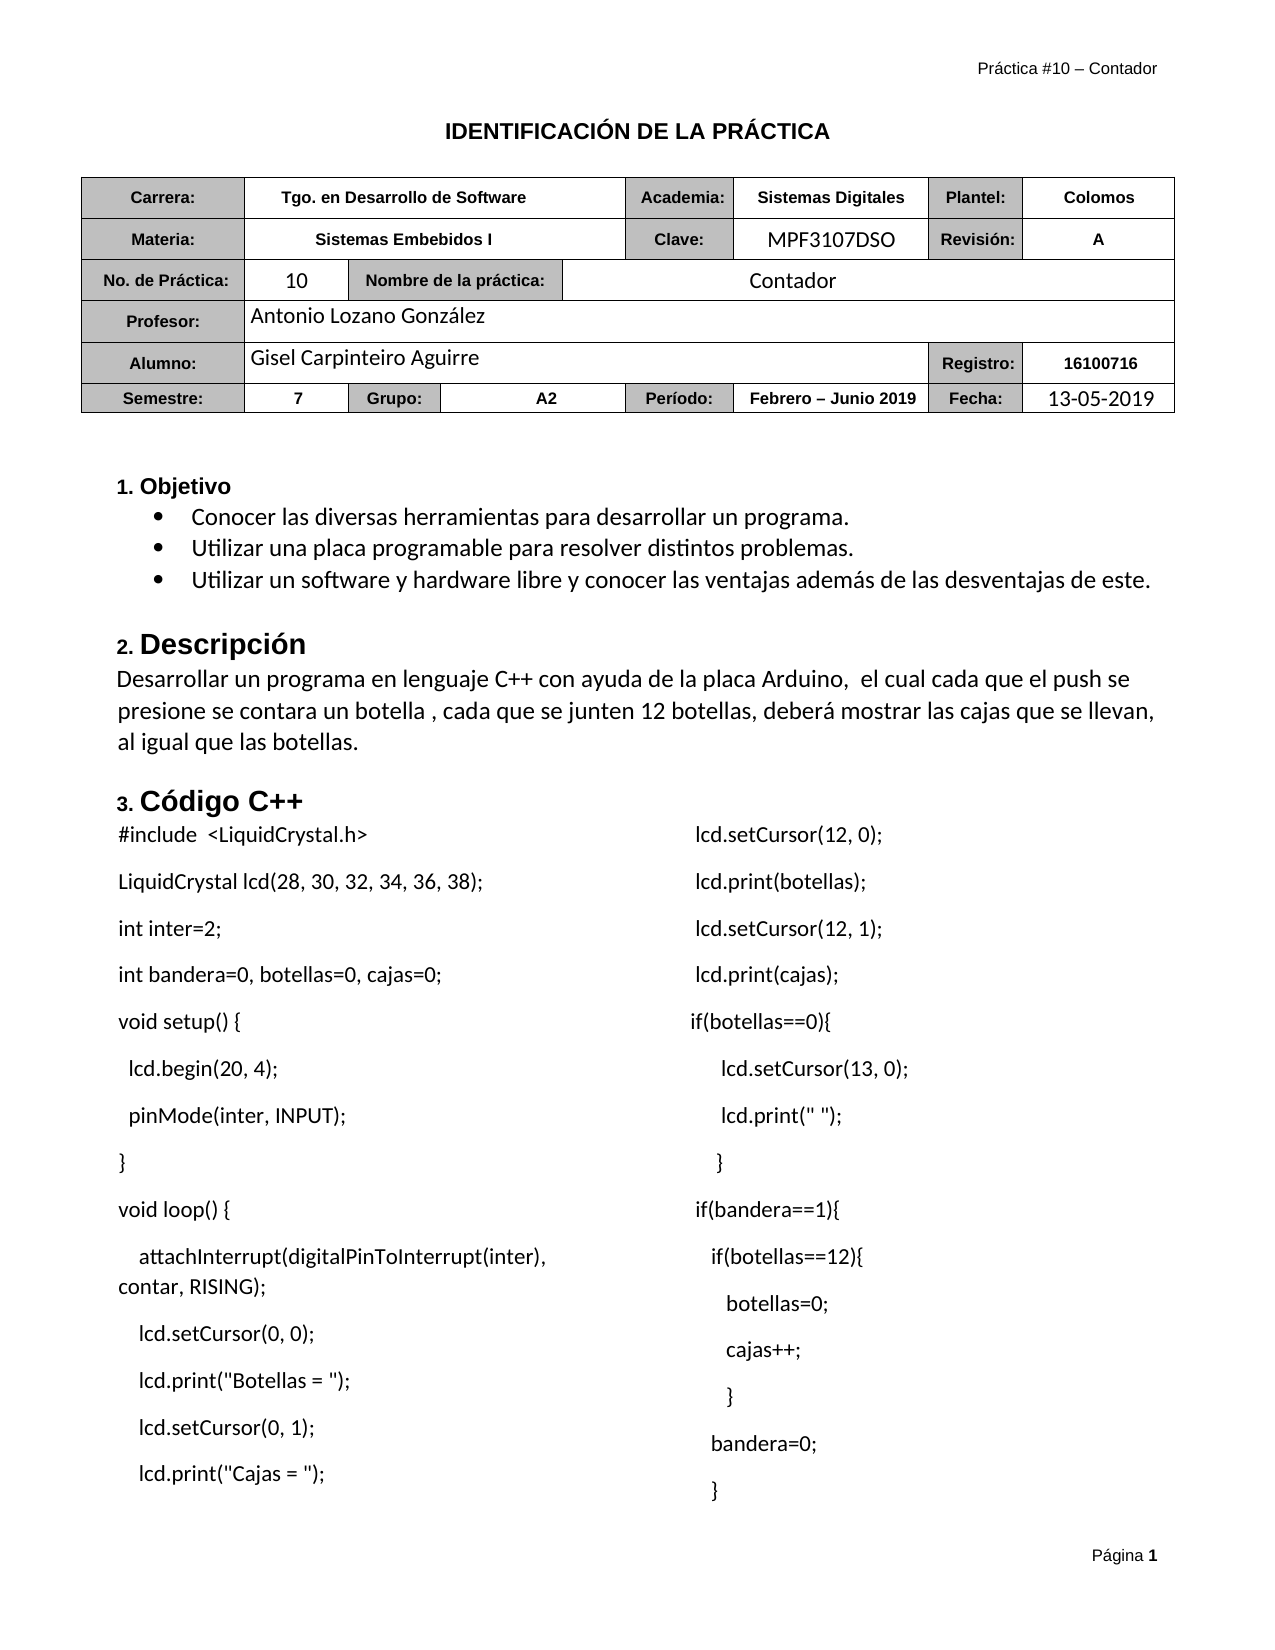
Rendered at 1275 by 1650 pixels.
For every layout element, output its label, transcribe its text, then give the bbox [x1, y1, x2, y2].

table_cell 10 [245, 260, 348, 300]
table_cell 7 [245, 384, 348, 412]
text lcd.print("Botellas = "); [118, 1366, 599, 1394]
text lcd.setCursor(0, 0); [118, 1319, 599, 1347]
text bandera=0; [674, 1429, 1156, 1457]
subtitle Código C++ [116, 784, 1156, 817]
text lcd.setCursor(12, 1); [674, 914, 1156, 942]
table_header Plantel: [929, 178, 1022, 218]
text if(botellas==0){ [674, 1007, 1156, 1035]
table_cell Grupo: [349, 384, 440, 412]
table_cell 16100716 [1023, 343, 1174, 383]
text botellas=0; [674, 1289, 1156, 1317]
table_cell [1023, 301, 1174, 342]
text IDENTIFICACIÓN DE LA PRÁCTICA [119, 118, 1156, 144]
text #include <LiquidCrystal.h> [118, 820, 599, 848]
table_cell No. de Práctica: [82, 260, 244, 300]
text lcd.begin(20, 4); [118, 1054, 599, 1082]
text void loop() { [118, 1195, 599, 1223]
table_cell Alumno: [82, 343, 244, 383]
table_cell Gisel Carpinteiro Aguirre [245, 343, 928, 383]
table_cell Período: [626, 384, 733, 412]
text int inter=2; [118, 914, 599, 942]
table_cell MPF3107DSO [734, 219, 928, 259]
table_header [562, 178, 625, 218]
table_header Colomos [1023, 178, 1174, 218]
text lcd.print(botellas); [674, 867, 1156, 895]
text } [674, 1476, 1156, 1504]
text lcd.setCursor(13, 0); [674, 1054, 1156, 1082]
text lcd.print(" "); [674, 1101, 1156, 1129]
table_cell Nombre de la práctica: [349, 260, 562, 300]
table_cell Revisión: [929, 219, 1022, 259]
text lcd.setCursor(12, 0); [674, 820, 1156, 848]
table_cell Febrero – Junio 2019 [734, 384, 928, 412]
text } [674, 1148, 1156, 1176]
subtitle Objetivo [116, 473, 1156, 499]
text if(bandera==1){ [674, 1195, 1156, 1223]
table_cell Antonio Lozano González [245, 301, 1023, 342]
subtitle Descripción [116, 627, 1156, 661]
text lcd.setCursor(0, 1); [118, 1413, 599, 1441]
table_cell A [1023, 219, 1174, 259]
table_cell Materia: [82, 219, 244, 259]
text int bandera=0, botellas=0, cajas=0; [118, 961, 599, 988]
list Conocer las diversas herramientas para desarrollar un programa. [154, 501, 1156, 532]
text attachInterrupt(digitalPinToInterrupt(inter), contar, RISING); [118, 1242, 599, 1300]
text Desarrollar un programa en lenguaje C++ con ayuda de la placa Arduino, el cual cada que el push se presione se contara un botella , cada que se junten 12 botellas, deberá mostrar las cajas que se llevan, al igual que las botellas. [116, 663, 1156, 757]
text lcd.print("Cajas = "); [118, 1459, 599, 1487]
table_header Tgo. en Desarrollo de Software [245, 178, 562, 218]
table_cell [562, 384, 625, 412]
table_header Carrera: [82, 178, 244, 218]
list Utilizar un software y hardware libre y conocer las ventajas además de las desventajas de este. [154, 564, 1156, 594]
table_cell 13-05-2019 [1023, 384, 1174, 412]
table_cell Fecha: [929, 384, 1022, 412]
table_header Academia: [626, 178, 733, 218]
table_cell Sistemas Embebidos I [245, 219, 562, 259]
table_cell Semestre: [82, 384, 244, 412]
text if(botellas==12){ [674, 1242, 1156, 1270]
text } [118, 1148, 599, 1176]
table_cell Registro: [929, 343, 1022, 383]
table_cell A2 [441, 384, 562, 412]
text pinMode(inter, INPUT); [118, 1101, 599, 1129]
table_header Sistemas Digitales [734, 178, 928, 218]
text LiquidCrystal lcd(28, 30, 32, 34, 36, 38); [118, 867, 599, 895]
text lcd.print(cajas); [674, 961, 1156, 988]
list Utilizar una placa programable para resolver distintos problemas. [154, 532, 1156, 563]
table_cell Profesor: [82, 301, 244, 342]
table_cell [562, 219, 625, 259]
text } [674, 1382, 1156, 1410]
table_cell Contador [563, 260, 1023, 300]
table_cell [1023, 260, 1174, 300]
text void setup() { [118, 1007, 599, 1035]
table_cell Clave: [626, 219, 733, 259]
text cajas++; [674, 1336, 1156, 1363]
